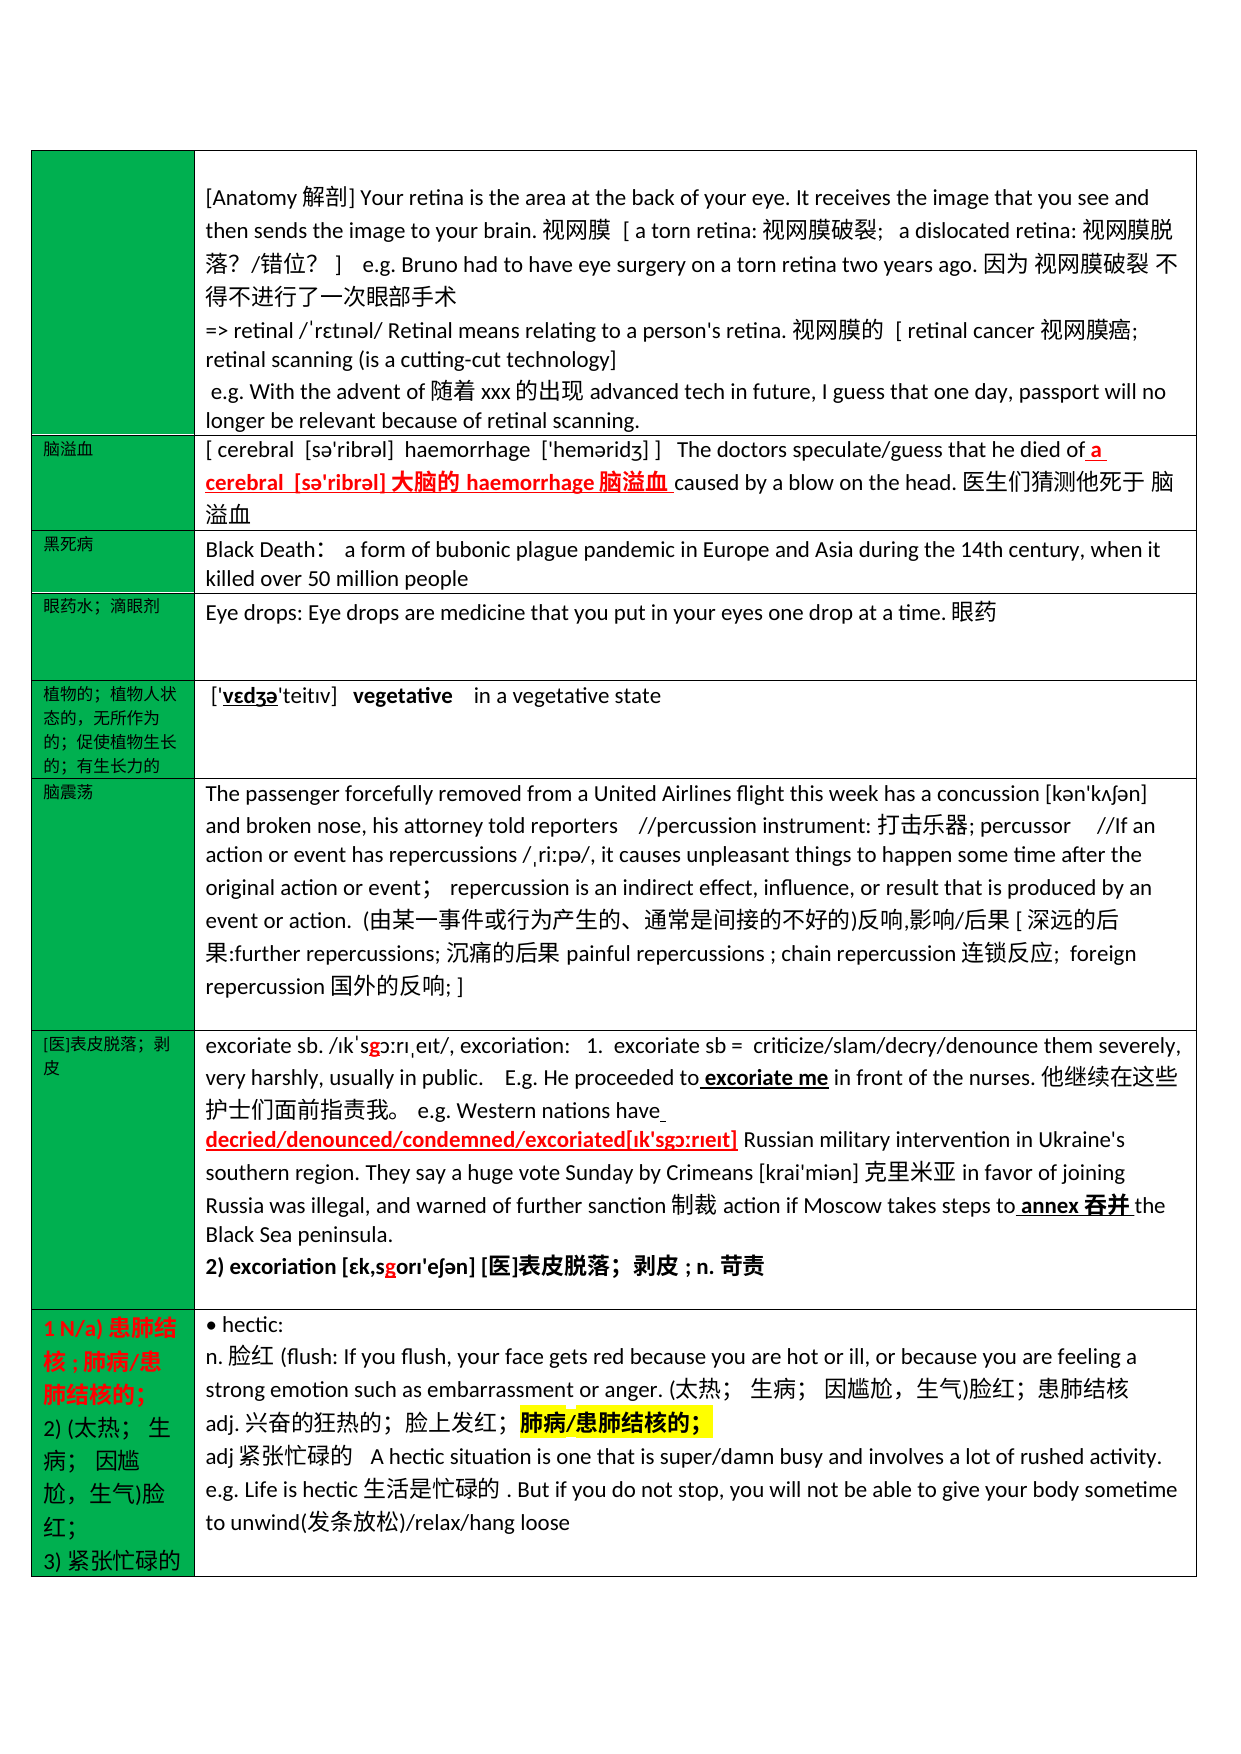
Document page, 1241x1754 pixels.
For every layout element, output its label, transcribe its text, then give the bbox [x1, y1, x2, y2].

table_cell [195, 151, 1196, 434]
table_cell 脑溢血 [32, 436, 194, 530]
table_cell [ cerebral [sə'ribrəl] haemorrhage ['heməridʒ] ] The doctors speculate/guess that he died of a cerebral [sə'ribrəl] 大脑的 haemorrhage 脑溢血 caused by a blow on the head. 医生们猜测他死于 脑溢血 [195, 436, 1196, 530]
table_cell 眼药水；滴眼剂 [32, 594, 194, 680]
table_cell Black Death： a form of bubonic plague pandemic in Europe and Asia during the 14th century, when it killed over 50 million people [195, 531, 1196, 592]
table_cell Eye drops: Eye drops are medicine that you put in your eyes one drop at a time. 眼药 [195, 594, 1196, 680]
table_cell 脑震荡 [32, 779, 194, 1030]
table_cell ['vɛdʒə'teitɪv] vegetative in a vegetative state [195, 681, 1196, 778]
table_cell The passenger forcefully removed from a United Airlines flight this week has a concussion [kən'kʌʃən] and broken nose, his attorney told reporters //percussion instrument: 打击乐器; percussor //If an action or event has repercussions /ˌriːpə/, it causes unpleasant things to happen some time after the original action or event； repercussion is an indirect effect, influence, or result that is produced by an event or action. (由某一事件或行为产生的、通常是间接的不好的)反响,影响/后果 [ 深远的后果:further repercussions; 沉痛的后果 painful repercussions ; chain repercussion 连锁反应; foreign repercussion 国外的反响; ] [195, 779, 1196, 1030]
table_cell 黑死病 [32, 531, 194, 592]
table_cell excoriate sb. /ɪkˈsgɔːrɪˌeɪt/, excoriation: 1. excoriate sb = criticize/slam/decry/denounce them severely, very harshly, usually in public. E.g. He proceeded to excoriate me in front of the nurses. 他继续在这些护士们面前指责我。 e.g. Western nations have decried/denounced/condemned/excoriated[ɪk'sgɔːrɪeɪt] Russian military intervention in Ukraine's southern region. They say a huge vote Sunday by Crimeans [krai'miən] 克里米亚 in favor of joining Russia was illegal, and warned of further sanction 制裁 action if Moscow takes steps to annex 吞并the Black Sea peninsula. 2) excoriation [ɛk,sgorɪ'eʃən] [医]表皮脱落；剥皮 ; n. 苛责 [195, 1031, 1196, 1309]
table_cell 植物的；植物人状态的，无所作为的；促使植物生长的；有生长力的 [32, 681, 194, 778]
table_cell [医]表皮脱落；剥皮 [32, 1031, 194, 1309]
table_cell • hectic: n. 脸红 (flush: If you flush, your face gets red because you are hot or ill, or because you are feeling a strong emotion such as embarrassment or anger. (太热； 生病； 因尴尬，生气)脸红；患肺结核 adj. 兴奋的狂热的；脸上发红；肺病/患肺结核的； adj紧张忙碌的 A hectic situation is one that is super/damn busy and involves a lot of rushed activity. e.g. Life is hectic 生活是忙碌的 . But if you do not stop, you will not be able to give your body sometime to unwind(发条放松)/relax/hang loose [195, 1310, 1196, 1576]
table_cell 1 N/a) 患肺结核 ; 肺病/患肺结核的； 2) (太热； 生病； 因尴尬，生气)脸红； 3) 紧张忙碌的 [32, 1310, 194, 1576]
table_cell 视网膜 [32, 151, 194, 434]
